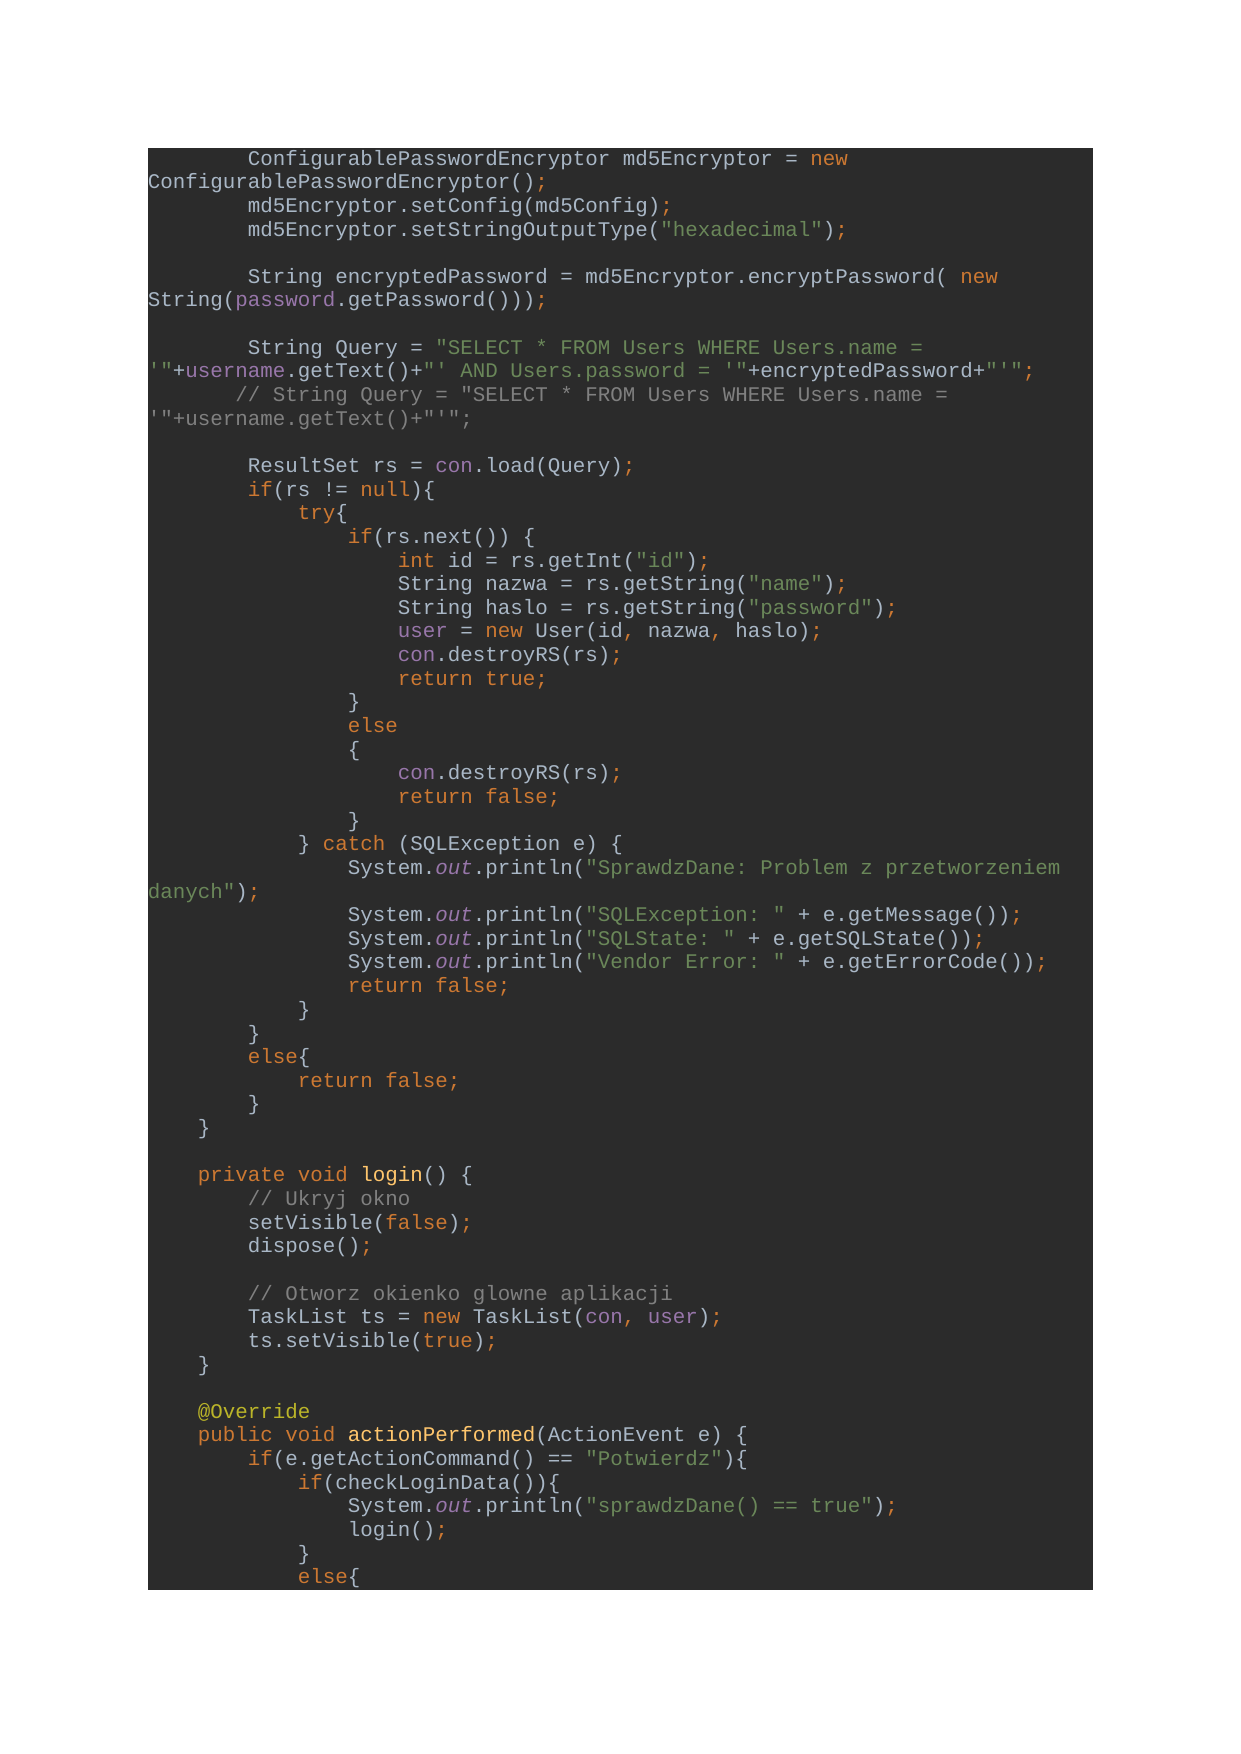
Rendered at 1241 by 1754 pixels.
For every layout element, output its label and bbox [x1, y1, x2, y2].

text [148, 148, 1093, 1590]
